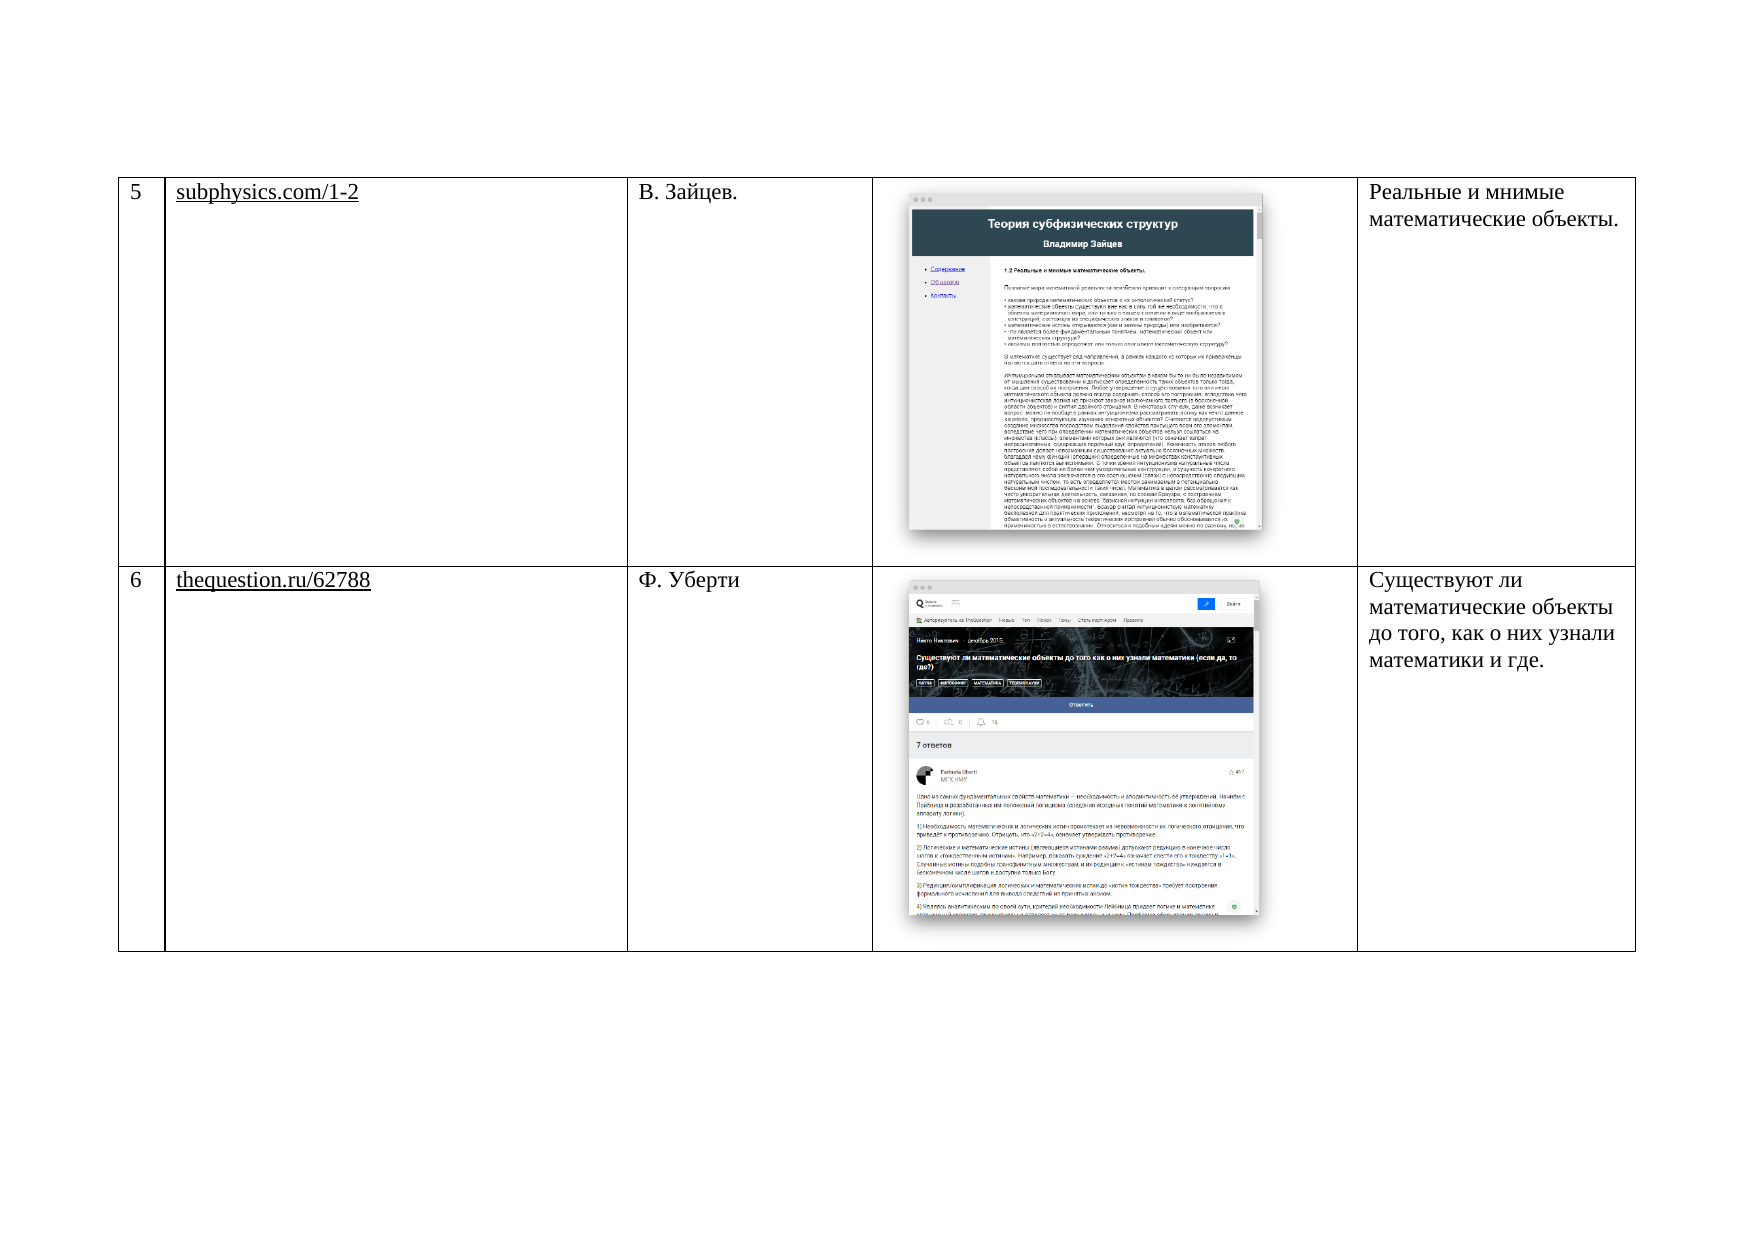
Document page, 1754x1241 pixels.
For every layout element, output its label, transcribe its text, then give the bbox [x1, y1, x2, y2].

table_cell Реальные и мнимые математические объекты. [1358, 178, 1635, 566]
table_cell [1284, 567, 1357, 951]
table_cell В. Зайцев. [628, 178, 872, 566]
table_cell subphysics.com/1-2 [166, 178, 627, 566]
table_cell 5 [119, 178, 164, 566]
table_cell [1288, 178, 1357, 566]
table_cell [873, 178, 883, 566]
table_cell Ф. Уберти [628, 567, 872, 951]
table_cell Существуют ли математические объекты до того, как о них узнали математики и где. [1358, 567, 1635, 951]
table_cell 6 [119, 567, 164, 951]
picture [883, 178, 1288, 951]
table_cell thequestion.ru/62788 [166, 567, 627, 951]
table_cell [873, 567, 883, 951]
